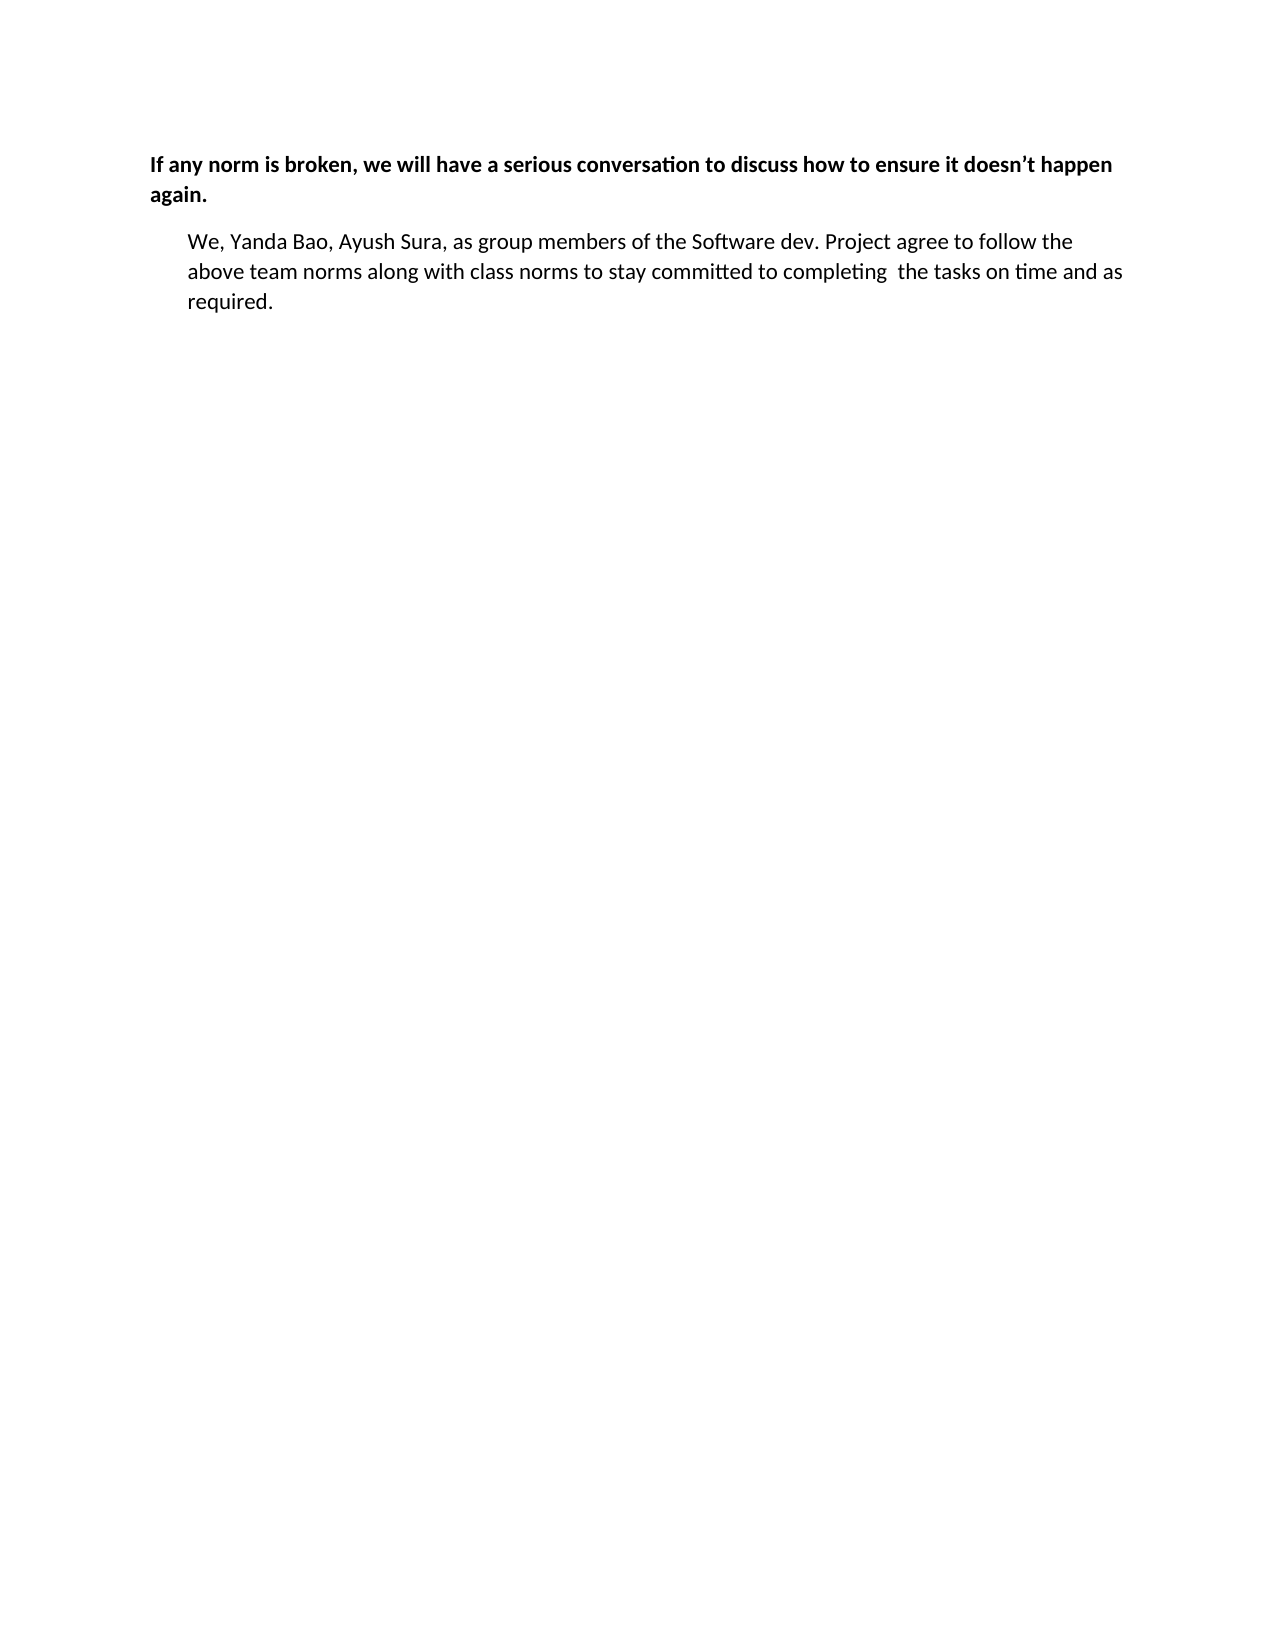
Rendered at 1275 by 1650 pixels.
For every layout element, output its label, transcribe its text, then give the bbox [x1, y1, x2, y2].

text If any norm is broken, we will have a serious conversation to discuss how to ensure it doesn’t happen again. [150, 150, 1125, 208]
text We, Yanda Bao, Ayush Sura, as group members of the Software dev. Project agree to follow the above team norms along with class norms to stay committed to completing the tasks on time and as required. [187, 227, 1125, 316]
